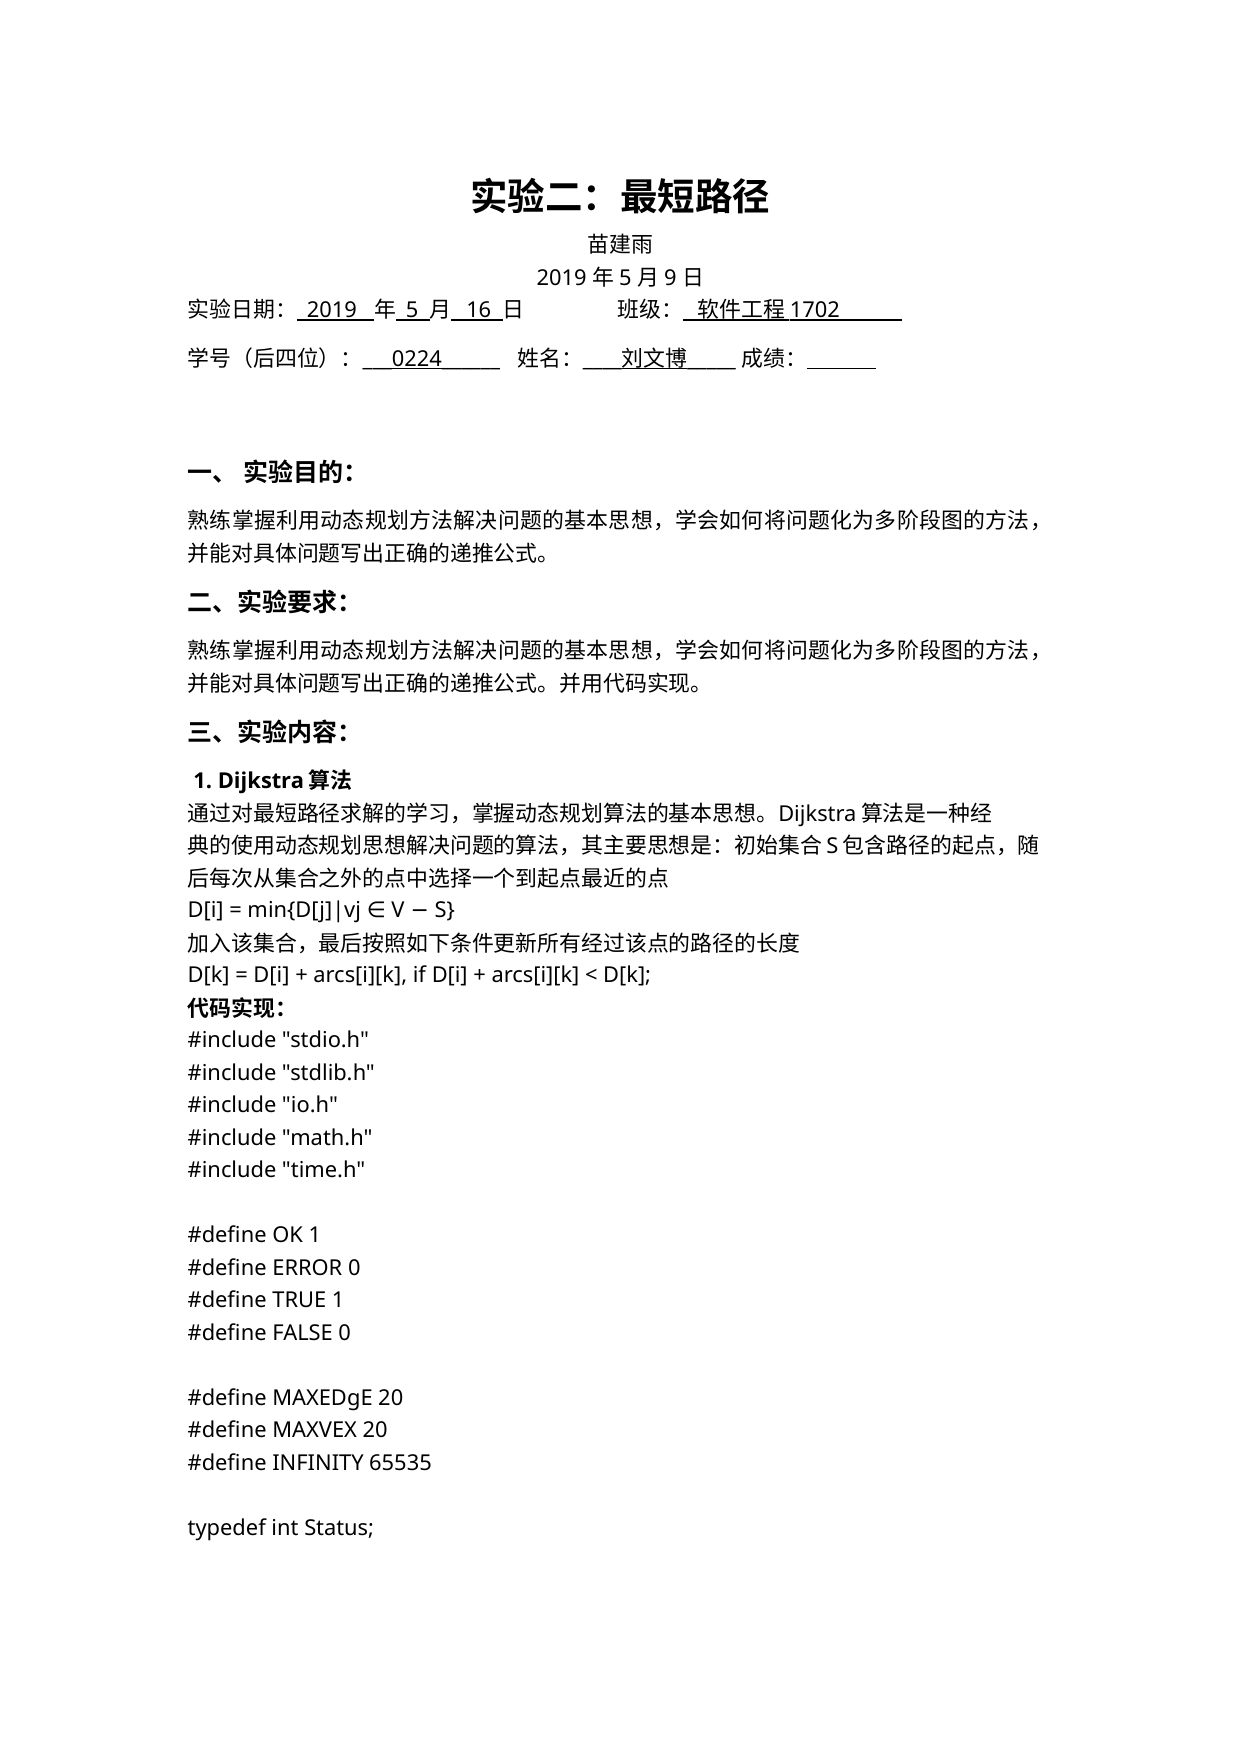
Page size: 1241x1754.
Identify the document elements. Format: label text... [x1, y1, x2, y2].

text 三、实验内容： [187, 698, 1053, 763]
text #define ERROR 0 [187, 1250, 1053, 1283]
text #include "math.h" [187, 1120, 1053, 1153]
text #define FALSE 0 [187, 1315, 1053, 1348]
text #define TRUE 1 [187, 1283, 1053, 1315]
text typedef int Status; [187, 1510, 1053, 1543]
text #include "stdio.h" [187, 1023, 1053, 1055]
text 2019 年 5 月 9 日 [187, 259, 1053, 292]
text 代码实现： [187, 990, 1053, 1023]
text #define MAXEDgE 20 [187, 1380, 1053, 1413]
text 加入该集合，最后按照如下条件更新所有经过该点的路径的长度 [187, 925, 1053, 958]
text 学号（后四位）：___0224______ 姓名：____刘文博_____ 成绩： [187, 340, 1053, 373]
text 实验日期： 2019 年 5 月 16 日 班级： 软件工程1702 [187, 292, 1053, 324]
text 二、实验要求： [187, 568, 1053, 633]
text 后每次从集合之外的点中选择一个到起点最近的点 [187, 860, 1053, 893]
text 熟练掌握利用动态规划方法解决问题的基本思想，学会如何将问题化为多阶段图的方法，并能对具体问题写出正确的递推公式。并用代码实现。 [187, 633, 1053, 698]
text 熟练掌握利用动态规划方法解决问题的基本思想，学会如何将问题化为多阶段图的方法，并能对具体问题写出正确的递推公式。 [187, 503, 1053, 568]
text #include "io.h" [187, 1088, 1053, 1120]
text #define MAXVEX 20 [187, 1413, 1053, 1445]
text #include "time.h" [187, 1153, 1053, 1185]
text 苗建雨 [187, 227, 1053, 259]
text 1. Dijkstra算法 [187, 763, 1053, 795]
text 通过对最短路径求解的学习，掌握动态规划算法的基本思想。Dijkstra算法是一种经 [187, 795, 1053, 828]
text D[k] = D[i] + arcs[i][k], if D[i] + arcs[i][k] < D[k]; [187, 958, 1053, 990]
text 一、 实验目的： [187, 438, 1053, 503]
text 实验二：最短路径 [187, 162, 1053, 227]
text #define INFINITY 65535 [187, 1445, 1053, 1478]
text D[i] = min{D[j]|vj ∈ V − S} [187, 893, 1053, 925]
text 典的使用动态规划思想解决问题的算法，其主要思想是：初始集合S包含路径的起点，随 [187, 828, 1053, 860]
text #include "stdlib.h" [187, 1055, 1053, 1088]
text #define OK 1 [187, 1218, 1053, 1250]
